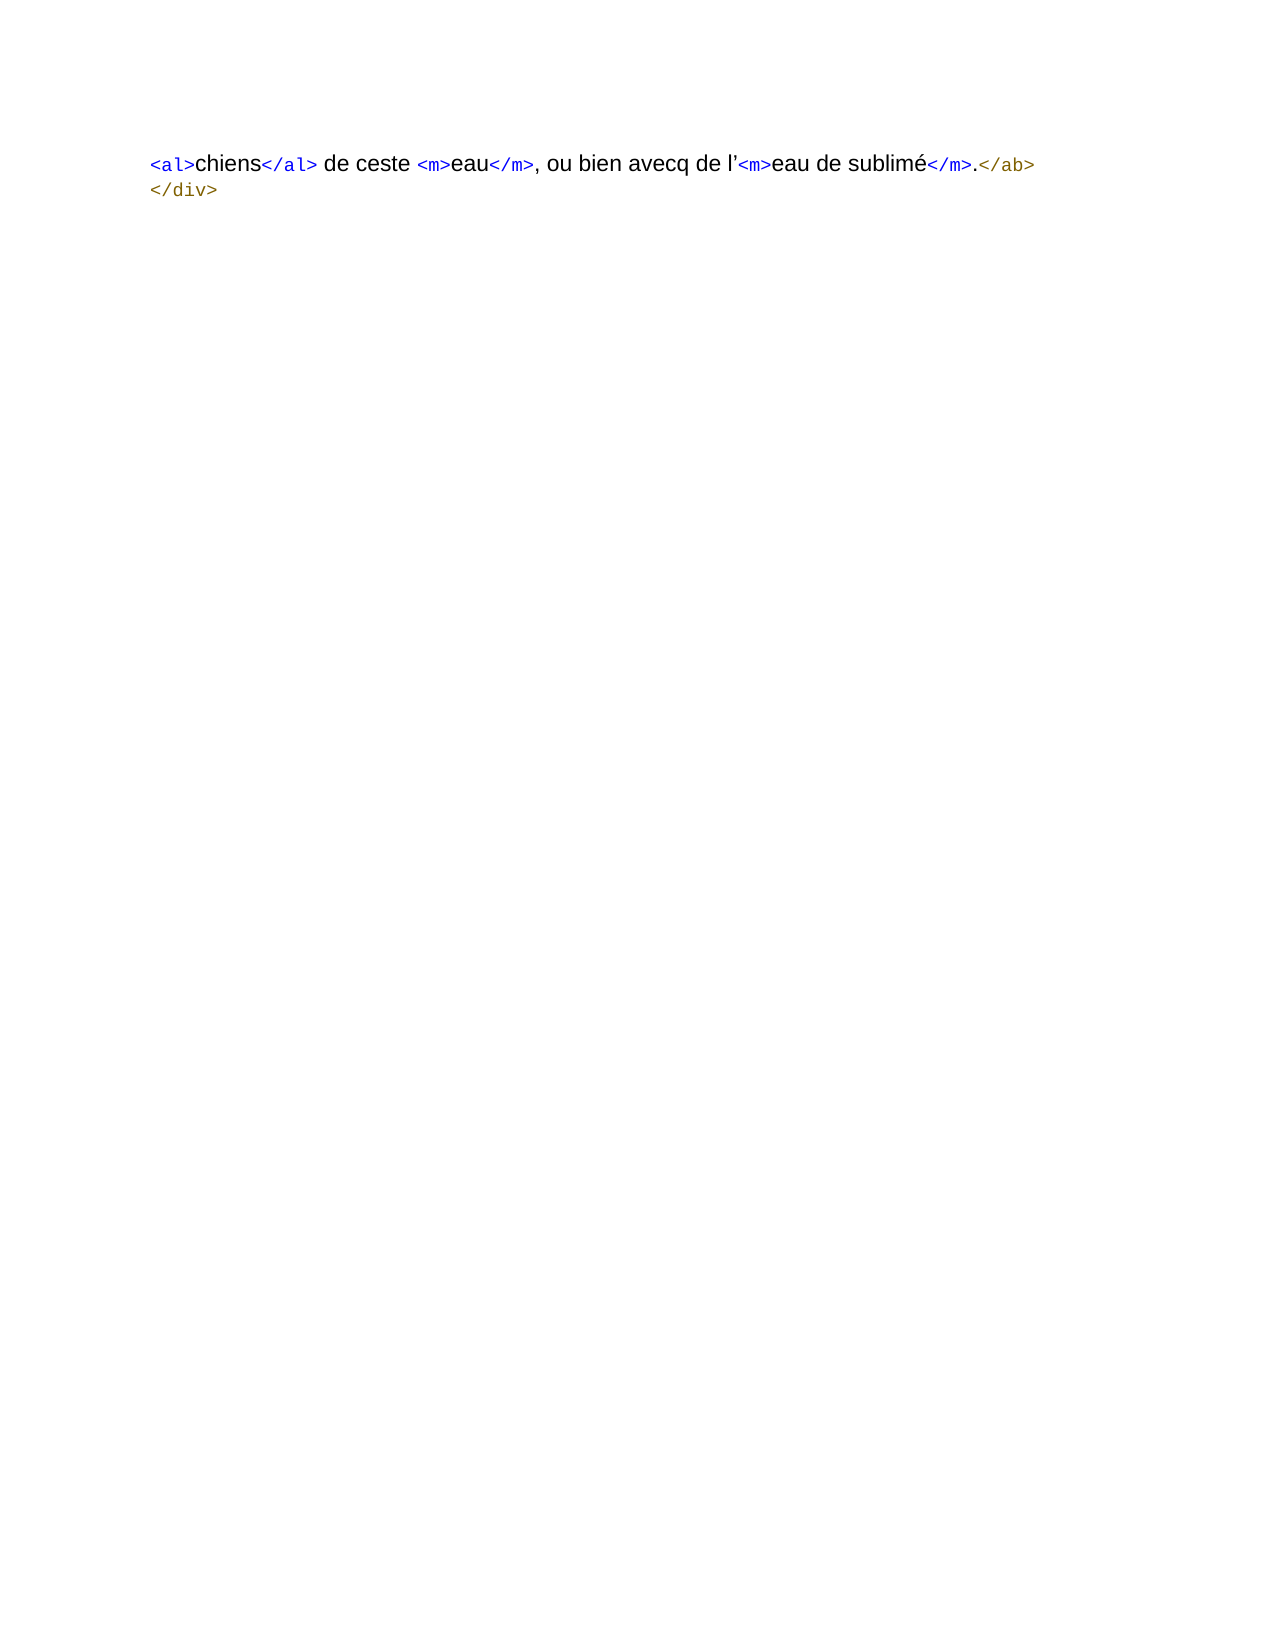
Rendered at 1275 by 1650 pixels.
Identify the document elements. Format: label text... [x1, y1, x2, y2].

text </div> [150, 181, 1125, 202]
text <al>chiens</al> de ceste <m>eau</m>, ou bien avecq de l’<m>eau de sublimé</m>.</ab> [150, 150, 1125, 177]
